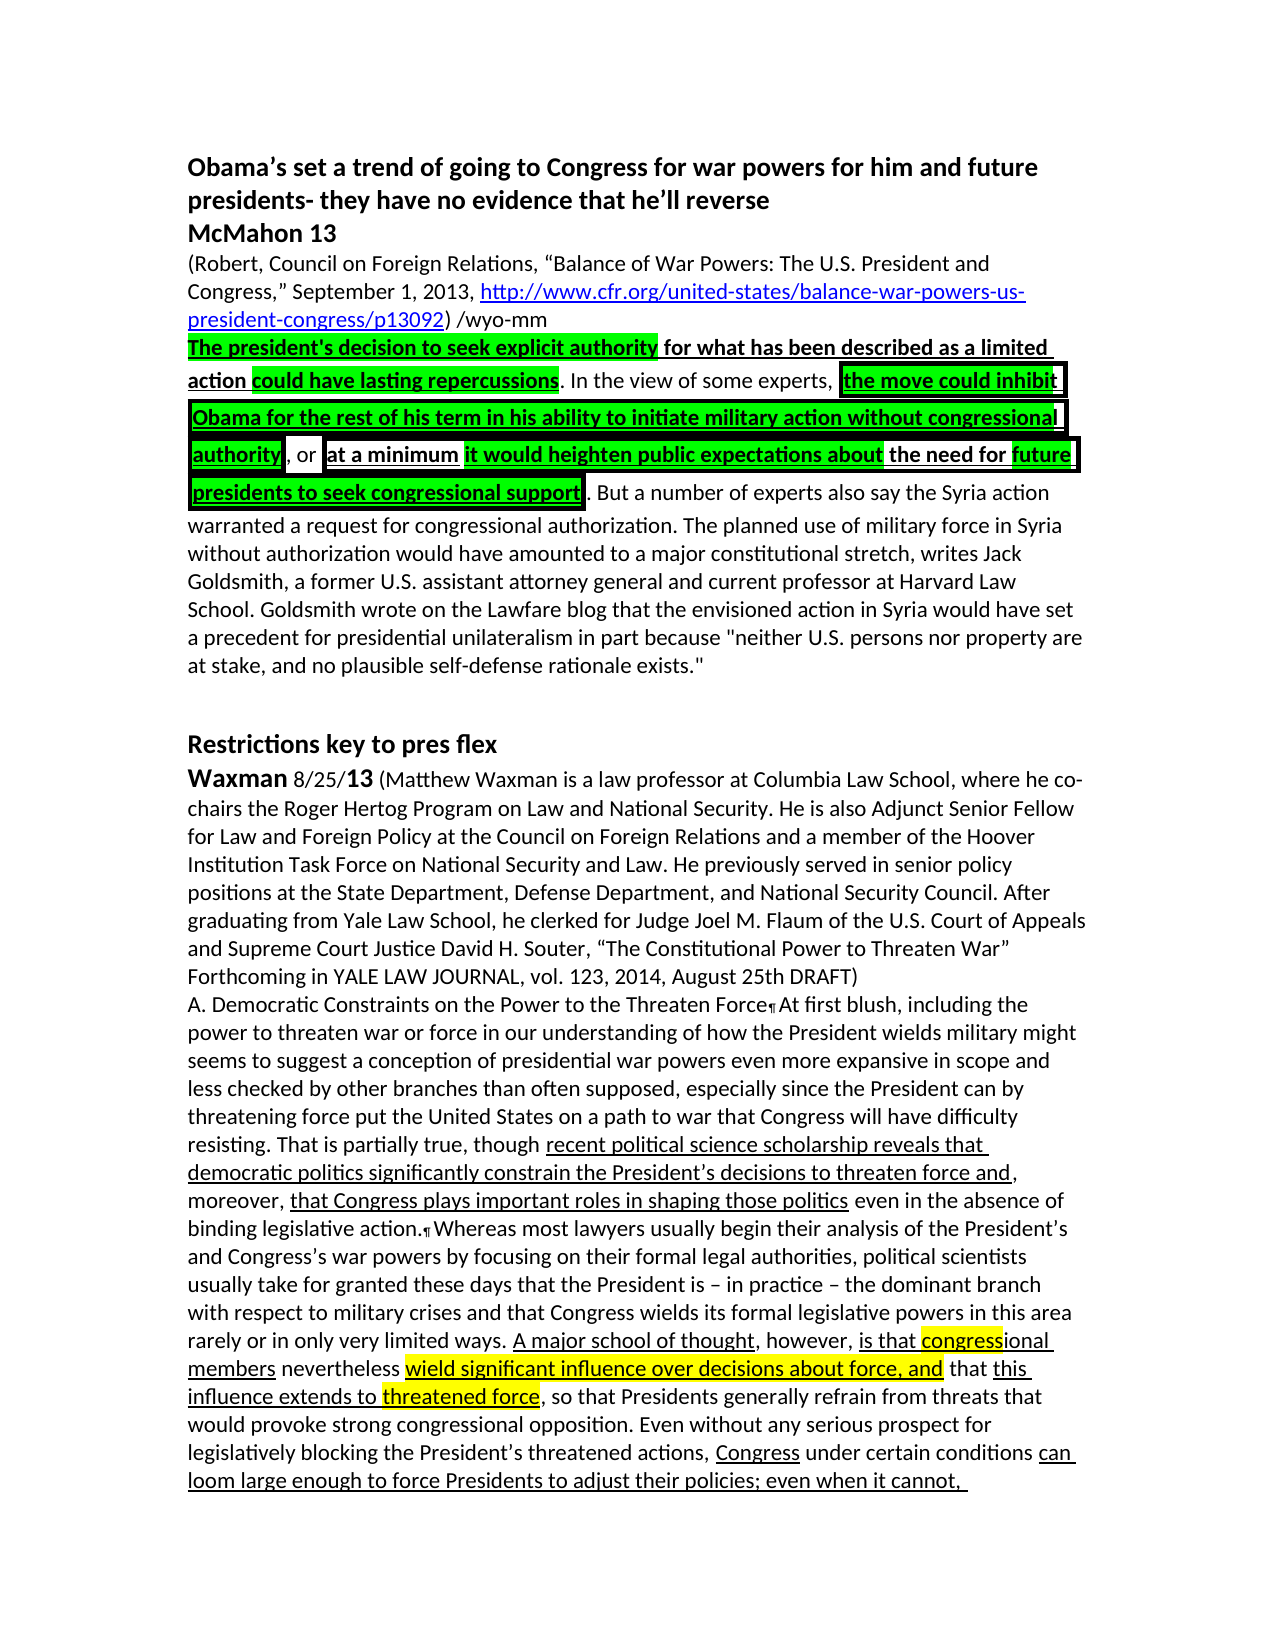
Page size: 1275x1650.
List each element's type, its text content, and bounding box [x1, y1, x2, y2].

subtitle Obama’s set a trend of going to Congress for war powers for him and future presidents- they have no evidence that he’ll reverse [187, 150, 1087, 216]
text McMahon 13 [187, 216, 1087, 249]
subtitle Restrictions key to pres flex [187, 728, 1087, 761]
text Waxman 8/25/13 (Matthew Waxman is a law professor at Columbia Law School, where he co-chairs the Roger Hertog Program on Law and National Security. He is also Adjunct Senior Fellow for Law and Foreign Policy at the Council on Foreign Relations and a member of the Hoover Institution Task Force on National Security and Law. He previously served in senior policy positions at the State Department, Defense Department, and National Security Council. After graduating from Yale Law School, he clerked for Judge Joel M. Flaum of the U.S. Court of Appeals and Supreme Court Justice David H. Souter, “The Constitutional Power to Threaten War” Forthcoming in YALE LAW JOURNAL, vol. 123, 2014, August 25th DRAFT) [187, 761, 1087, 990]
text The president's decision to seek explicit authority for what has been described as a limited action could have lasting repercussions. In the view of some experts, the move could inhibit Obama for the rest of his term in his ability to initiate military action without congressional authority, or at a minimum it would heighten public expectations about the need for future presidents to seek congressional support. But a number of experts also say the Syria action warranted a request for congressional authorization. The planned use of military force in Syria without authorization would have amounted to a major constitutional stretch, writes Jack Goldsmith, a former U.S. assistant attorney general and current professor at Harvard Law School. Goldsmith wrote on the Lawfare blog that the envisioned action in Syria would have set a precedent for presidential unilateralism in part because "neither U.S. persons nor property are at stake, and no plausible self-defense rationale exists." [187, 333, 1087, 679]
text (Robert, Council on Foreign Relations, “Balance of War Powers: The U.S. President and Congress,” September 1, 2013, http://www.cfr.org/united-states/balance-war-powers-us-president-congress/p13092) /wyo-mm [187, 249, 1087, 333]
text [187, 990, 1087, 1494]
